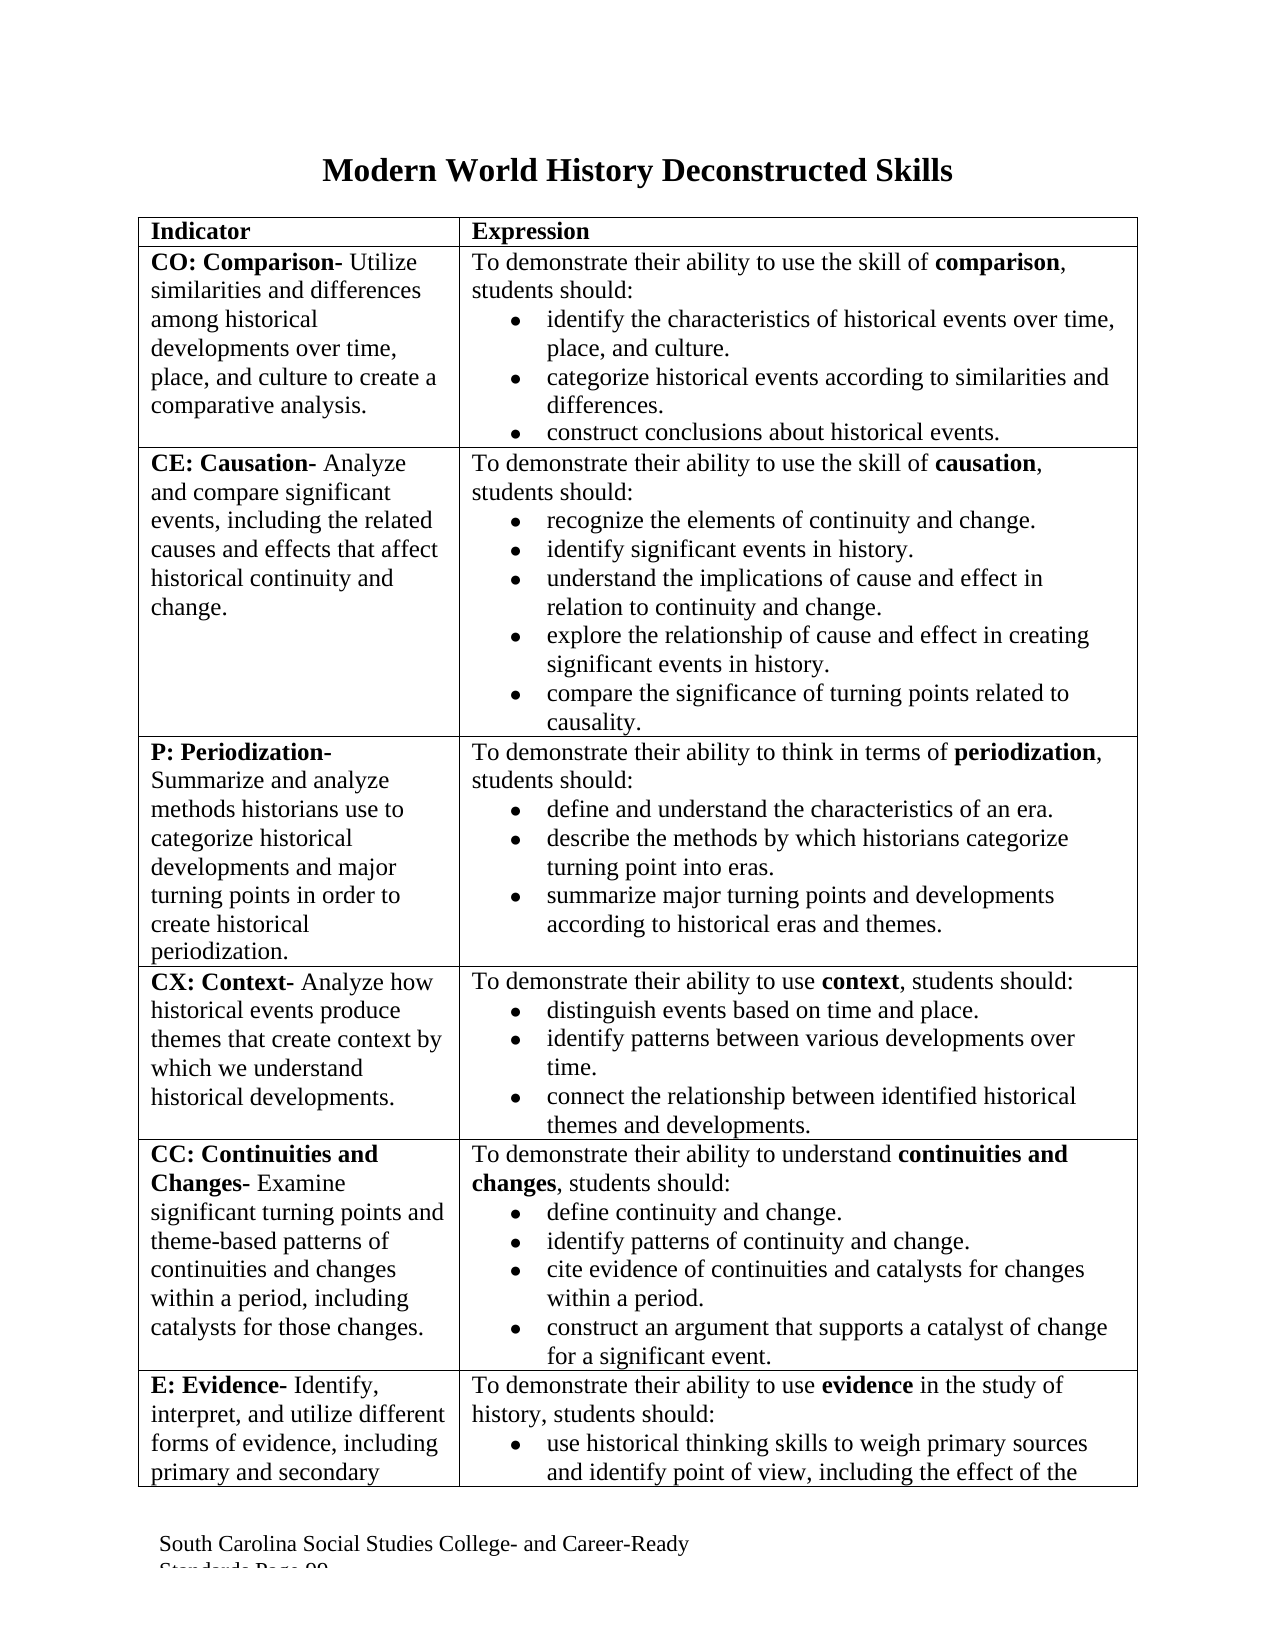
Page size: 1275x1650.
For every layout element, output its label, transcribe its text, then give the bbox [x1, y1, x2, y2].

table_cell To demonstrate their ability to use context, students should: distinguish events based on time and place. identify patterns between various developments over time. connect the relationship between identified historical themes and developments. [460, 967, 1137, 1138]
table_cell To demonstrate their ability to use the skill of comparison, students should: identify the characteristics of historical events over time, place, and culture. categorize historical events according to similarities and differences. construct conclusions about historical events. [460, 247, 1137, 447]
table_cell CO: Comparison- Utilize similarities and differences among historical developments over time, place, and culture to create a comparative analysis. [139, 247, 459, 447]
table_cell To demonstrate their ability to use evidence in the study of history, students should: use historical thinking skills to weigh primary sources and identify point of view, including the effect of the [460, 1371, 1137, 1486]
table_cell To demonstrate their ability to use the skill of causation, students should: recognize the elements of continuity and change. identify significant events in history. understand the implications of cause and effect in relation to continuity and change. explore the relationship of cause and effect in creating significant events in history. compare the significance of turning points related to causality. [460, 448, 1137, 736]
table_header Indicator [139, 218, 459, 246]
table_cell CE: Causation- Analyze and compare significant events, including the related causes and effects that affect historical continuity and change. [139, 448, 459, 736]
table_cell To demonstrate their ability to think in terms of periodization, students should: define and understand the characteristics of an era. describe the methods by which historians categorize turning point into eras. summarize major turning points and developments according to historical eras and themes. [460, 737, 1137, 966]
subtitle Modern World History Deconstructed Skills [203, 150, 1072, 188]
table_cell E: Evidence- Identify, interpret, and utilize different forms of evidence, including primary and secondary [139, 1371, 459, 1486]
table_cell CC: Continuities and Changes- Examine significant turning points and theme-based patterns of continuities and changes within a period, including catalysts for those changes. [139, 1140, 459, 1369]
table_cell To demonstrate their ability to understand continuities and changes, students should: define continuity and change. identify patterns of continuity and change. cite evidence of continuities and catalysts for changes within a period. construct an argument that supports a catalyst of change for a significant event. [460, 1140, 1137, 1369]
table_cell P: Periodization- Summarize and analyze methods historians use to categorize historical developments and major turning points in order to create historical periodization. [139, 737, 459, 966]
table_header Expression [460, 218, 1137, 246]
table_cell CX: Context- Analyze how historical events produce themes that create context by which we understand historical developments. [139, 967, 459, 1138]
